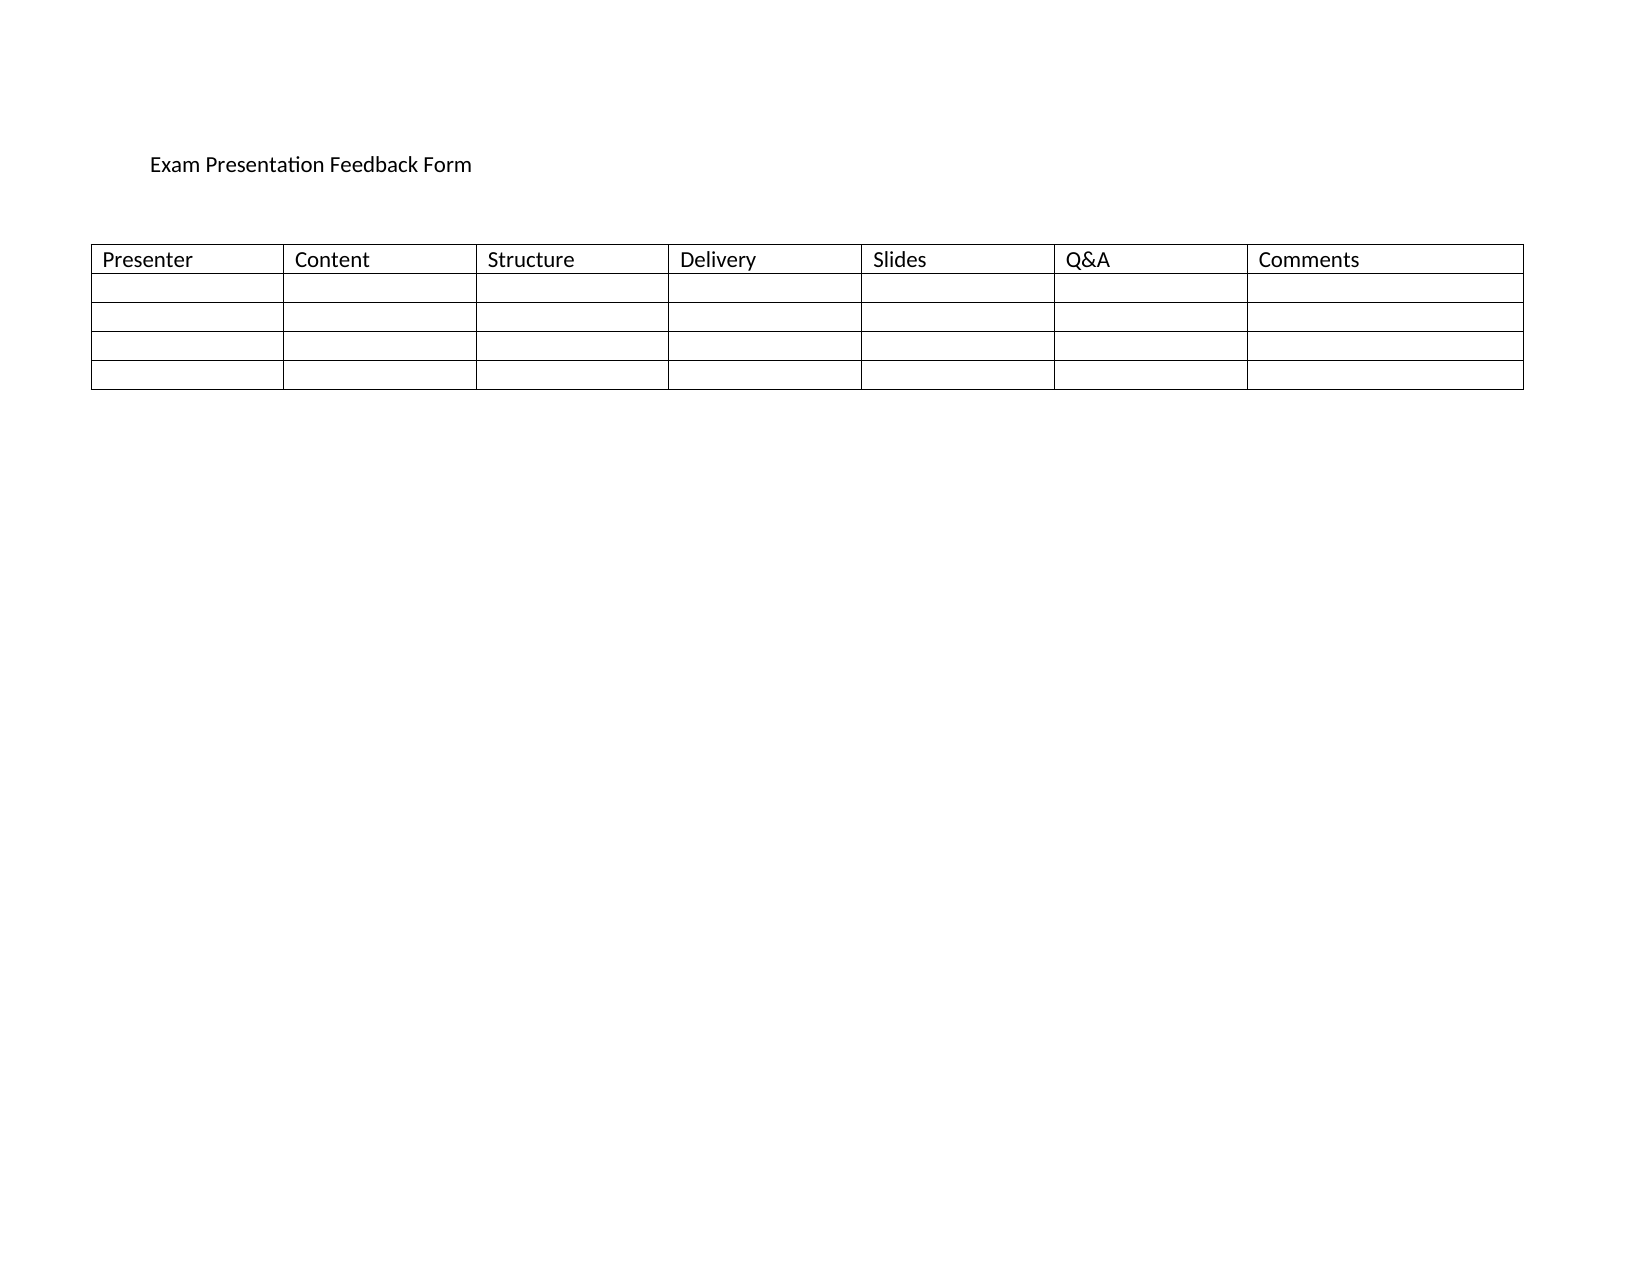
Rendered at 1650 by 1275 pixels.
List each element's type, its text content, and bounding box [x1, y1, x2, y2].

table_cell [92, 303, 283, 331]
table_cell [669, 332, 861, 360]
table_cell [92, 361, 283, 389]
table_cell [862, 274, 1054, 302]
table_cell [862, 332, 1054, 360]
table_cell [92, 274, 283, 302]
table_cell [284, 274, 476, 302]
text Exam Presentation Feedback Form [150, 150, 1500, 178]
table_cell [477, 303, 668, 331]
table_cell [862, 303, 1054, 331]
table_header Presenter [92, 245, 283, 273]
table_cell [1248, 303, 1523, 331]
table_cell [669, 303, 861, 331]
table_cell [1055, 361, 1247, 389]
table_cell [1055, 332, 1247, 360]
table_cell [284, 361, 476, 389]
table_cell [1248, 332, 1523, 360]
table_header Q&A [1055, 245, 1247, 273]
table_cell [862, 361, 1054, 389]
table_cell [1248, 361, 1523, 389]
table_cell [477, 332, 668, 360]
table_header Content [284, 245, 476, 273]
table_cell [1055, 303, 1247, 331]
table_header Comments [1248, 245, 1523, 273]
table_cell [92, 332, 283, 360]
table_cell [284, 332, 476, 360]
table_cell [669, 274, 861, 302]
table_cell [1055, 274, 1247, 302]
table_cell [477, 361, 668, 389]
table_header Delivery [669, 245, 861, 273]
table_cell [669, 361, 861, 389]
table_header Slides [862, 245, 1054, 273]
table_cell [477, 274, 668, 302]
table_cell [1248, 274, 1523, 302]
table_cell [284, 303, 476, 331]
table_header Structure [477, 245, 668, 273]
